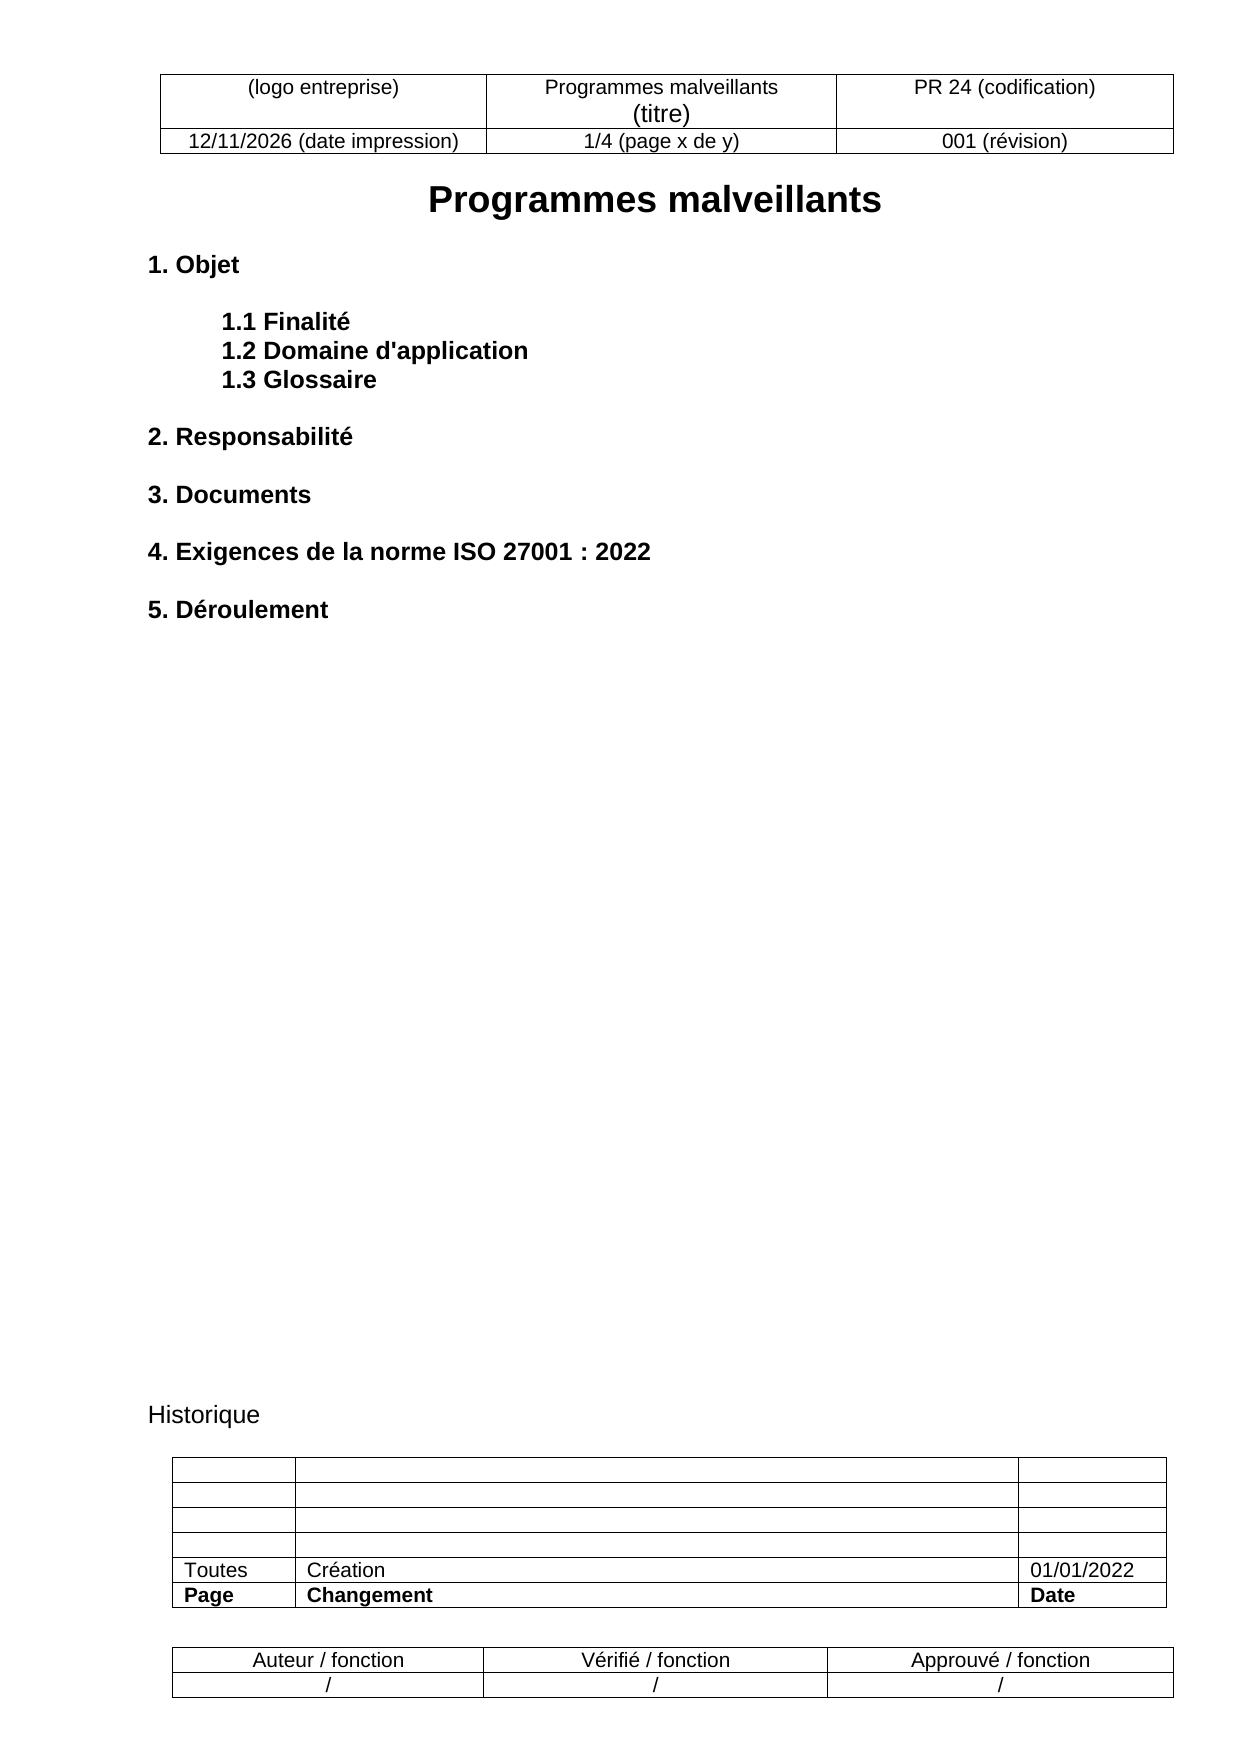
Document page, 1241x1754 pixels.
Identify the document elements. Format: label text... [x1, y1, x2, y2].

text 4. Exigences de la norme ISO 27001 : 2022 [148, 537, 1162, 566]
table_header [296, 1458, 1018, 1482]
table_cell [1019, 1533, 1166, 1557]
table_cell Toutes [173, 1558, 295, 1582]
table_cell [296, 1508, 1018, 1532]
table_cell [173, 1533, 295, 1557]
table_cell [173, 1483, 295, 1507]
table_cell [1019, 1508, 1166, 1532]
text 5. Déroulement [148, 594, 1162, 623]
table_cell Création [296, 1558, 1018, 1582]
table_cell Page [173, 1583, 295, 1607]
table_header [173, 1458, 295, 1482]
text 2. Responsabilité [148, 422, 1162, 451]
table_header [1019, 1458, 1166, 1482]
table_cell Changement [296, 1583, 1018, 1607]
table_cell Date [1019, 1583, 1166, 1607]
text 1. Objet [148, 249, 1162, 278]
text 1.3 Glossaire [221, 364, 1162, 393]
text Historique [148, 1399, 1162, 1428]
table_cell [296, 1483, 1018, 1507]
text 1.1 Finalité [221, 307, 1162, 336]
table_cell 01/01/2022 [1019, 1558, 1166, 1582]
table_cell [173, 1508, 295, 1532]
table_cell [296, 1533, 1018, 1557]
table_cell [1019, 1483, 1166, 1507]
text 1.2 Domaine d'application [221, 336, 1162, 364]
text 3. Documents [148, 479, 1162, 508]
title Programmes malveillants [148, 178, 1162, 221]
